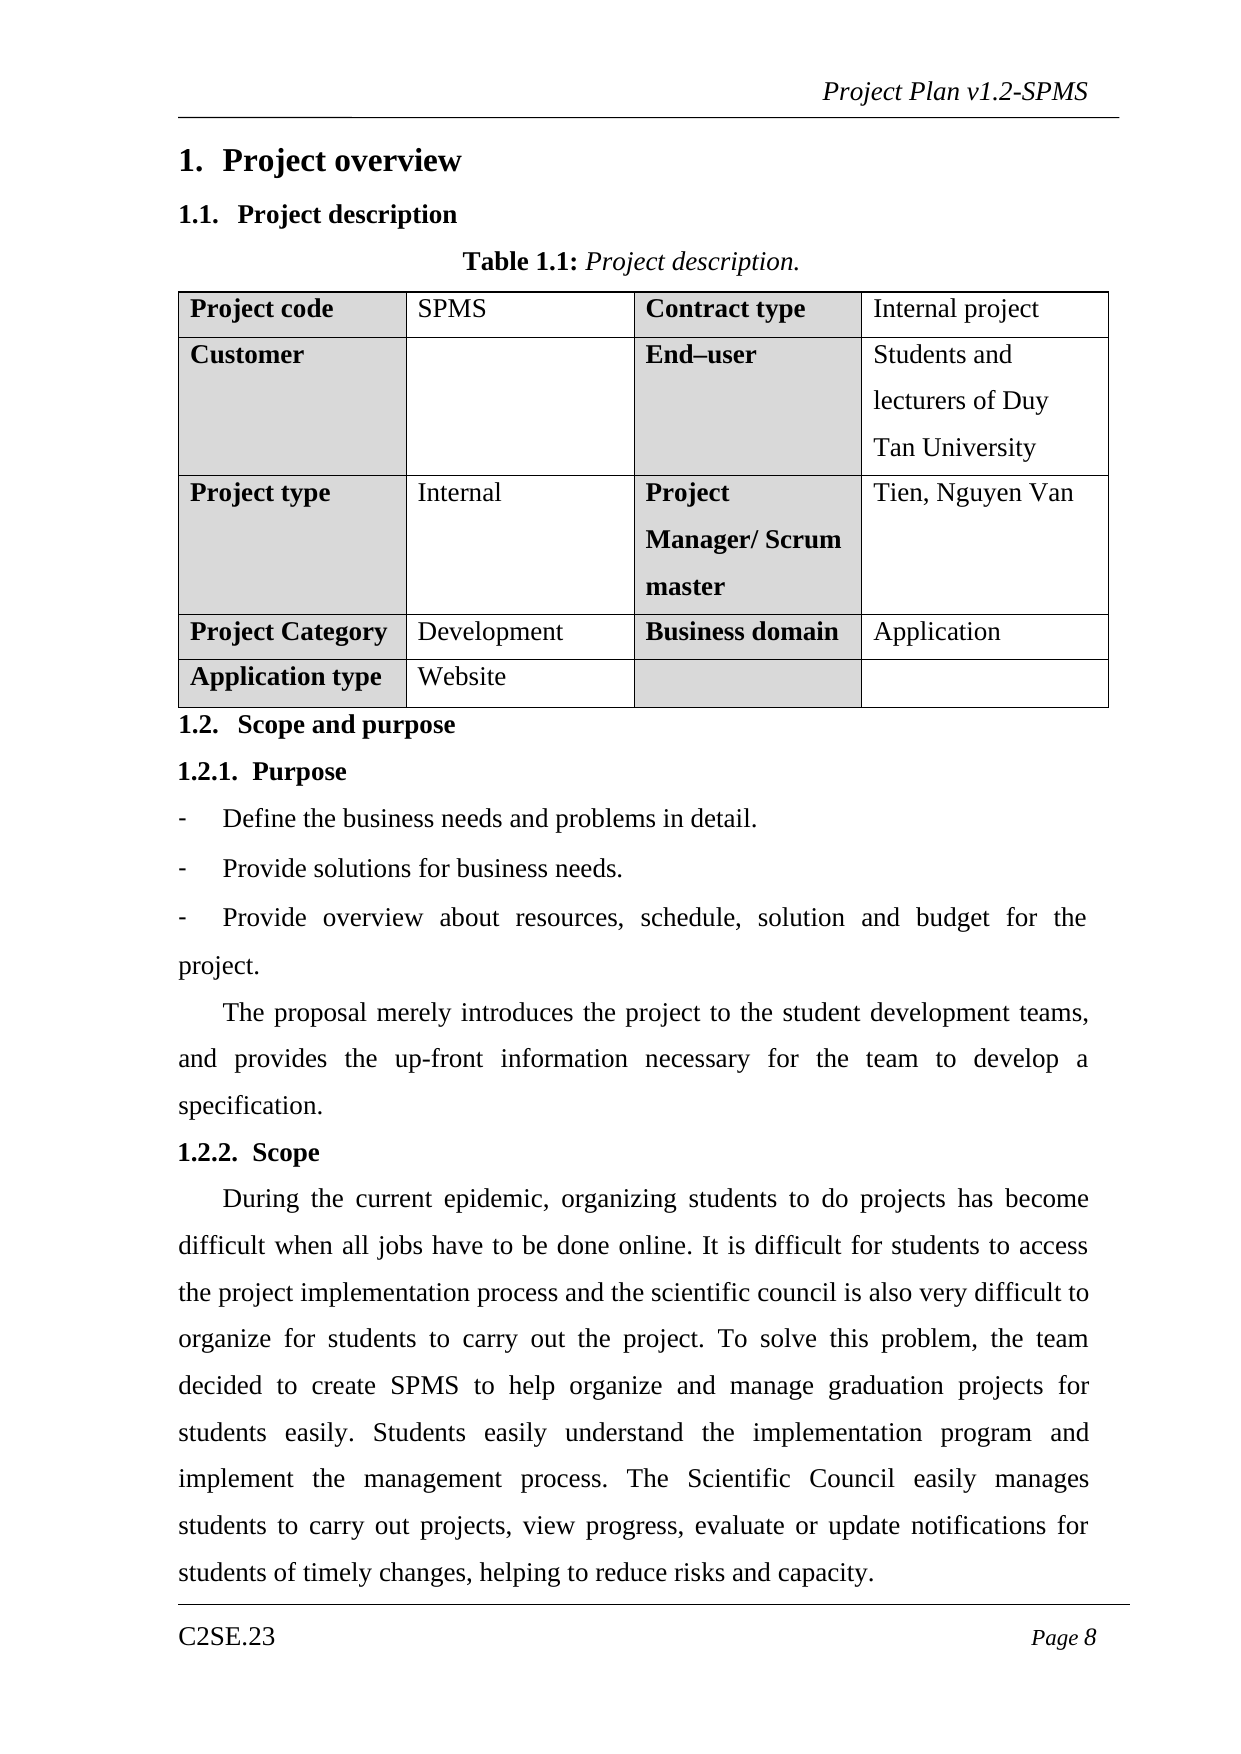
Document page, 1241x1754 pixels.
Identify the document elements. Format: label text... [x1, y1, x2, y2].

table_cell Students and lecturers of Duy Tan University [862, 338, 1108, 475]
table_cell Project Manager/ Scrum master [635, 476, 861, 614]
list Purpose [177, 755, 1087, 786]
list Provide solutions for business needs. [178, 851, 1087, 884]
table_header Internal project [862, 293, 1108, 337]
table_header Contract type [635, 293, 861, 337]
table_header Project code [179, 293, 406, 337]
table_cell Project Category [179, 615, 406, 659]
table_cell End–user [635, 338, 861, 475]
table_cell Application type [179, 660, 406, 707]
table_cell Tien, Nguyen Van [862, 476, 1108, 614]
list Scope [177, 1136, 1087, 1167]
list Define the business needs and problems in detail. [178, 801, 1087, 834]
list Scope and purpose [178, 708, 1087, 739]
list Table 1.1: Project description. [178, 245, 1087, 276]
table_cell [635, 660, 861, 707]
table_cell Internal [407, 476, 634, 614]
table_cell Application [862, 615, 1108, 659]
table_cell Website [407, 660, 634, 707]
text During the current epidemic, organizing students to do projects has become difficult when all jobs have to be done online. It is difficult for students to access the project implementation process and the scientific council is also very difficult to organize for students to carry out the project. To solve this problem, the team decided to create SPMS to help organize and manage graduation projects for students easily. Students easily understand the implementation program and implement the management process. The Scientific Council easily manages students to carry out projects, view progress, evaluate or update notifications for students of timely changes, helping to reduce risks and capacity. [178, 1182, 1090, 1587]
list Provide overview about resources, schedule, solution and budget for the project. [178, 900, 1087, 980]
text The proposal merely introduces the project to the student development teams, and provides the up-front information necessary for the team to develop a specification. [178, 996, 1090, 1120]
table_cell Customer [179, 338, 406, 475]
table_header SPMS [407, 293, 634, 337]
list Project description [178, 198, 1087, 229]
list Project overview [178, 141, 1090, 179]
table_cell Project type [179, 476, 406, 614]
table_cell [862, 660, 1108, 707]
table_cell Business domain [635, 615, 861, 659]
table_cell Development [407, 615, 634, 659]
table_cell [407, 338, 634, 475]
